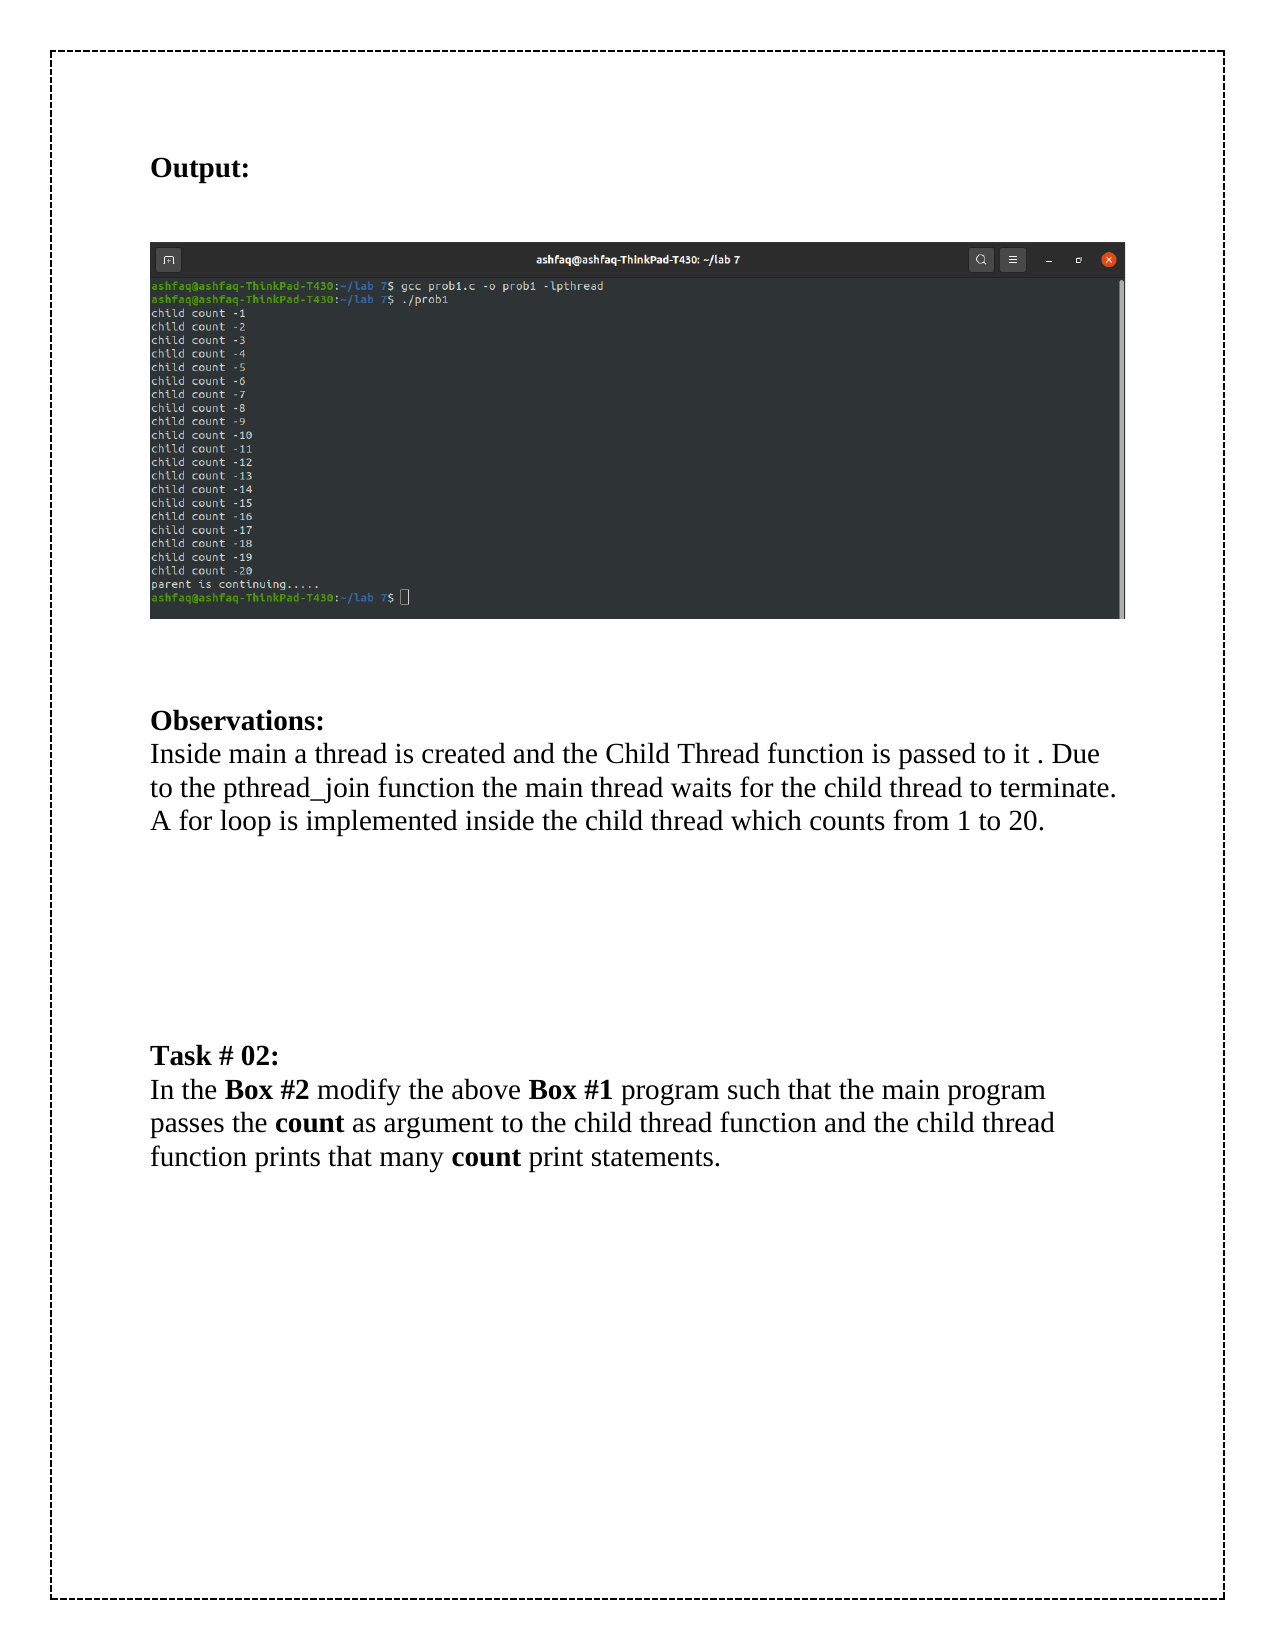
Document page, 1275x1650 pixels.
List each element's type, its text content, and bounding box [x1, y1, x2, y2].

text Task # 02: [150, 1038, 1125, 1072]
text Output: [150, 150, 1125, 183]
text Observations: [150, 703, 1125, 736]
text Inside main a thread is created and the Child Thread function is passed to it . Due to the pthread_join function the main thread waits for the child thread to terminate. A for loop is implemented inside the child thread which counts from 1 to 20. [150, 736, 1125, 837]
picture [150, 242, 1125, 619]
text In the Box #2 modify the above Box #1 program such that the main program passes the count as argument to the child thread function and the child thread function prints that many count print statements. [150, 1072, 1125, 1172]
